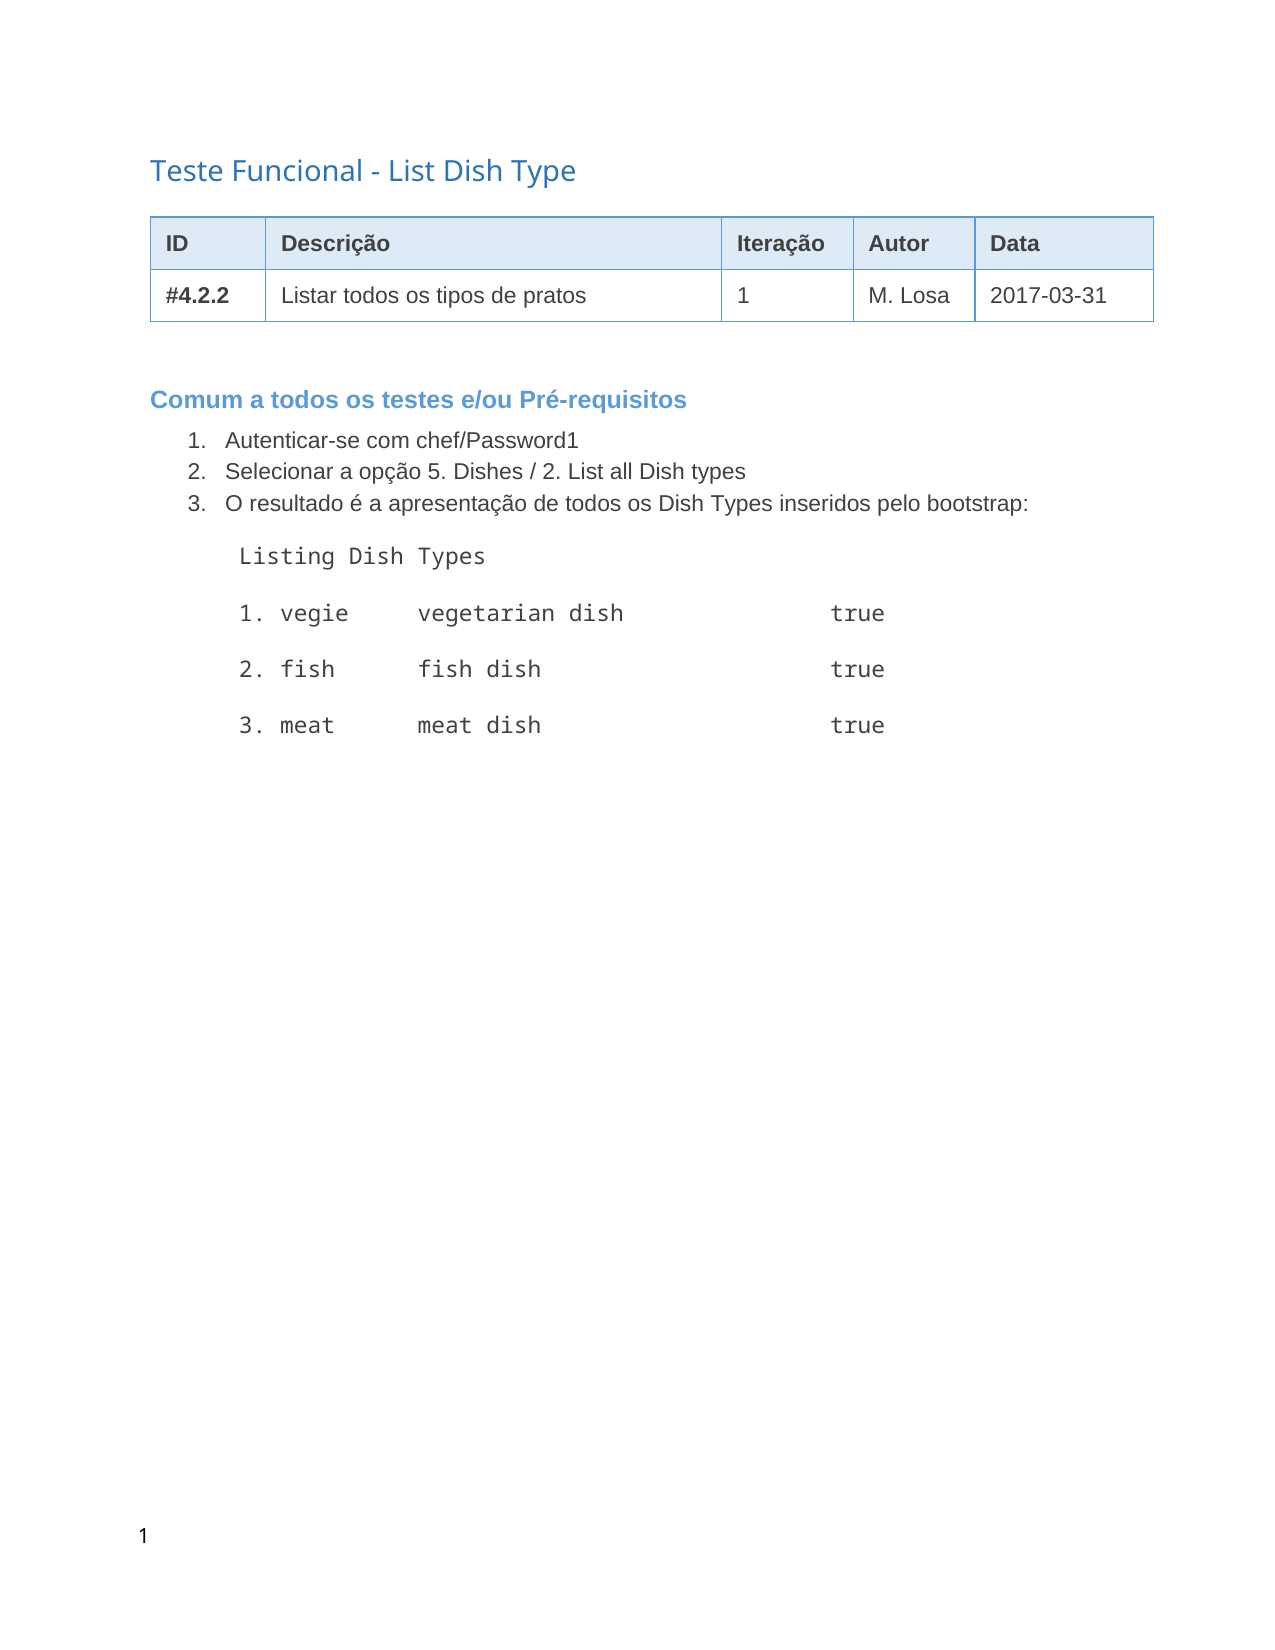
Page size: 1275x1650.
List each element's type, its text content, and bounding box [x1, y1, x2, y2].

text Listing Dish Types [239, 540, 1125, 571]
table_header ID [151, 218, 265, 269]
table_cell 1 [722, 270, 853, 321]
table_cell M. Losa [854, 270, 974, 321]
list O resultado é a apresentação de todos os Dish Types inseridos pelo bootstrap: [187, 490, 1125, 516]
table_cell 2017-03-31 [976, 270, 1153, 321]
table_header Iteração [722, 218, 853, 269]
list Autenticar-se com chef/Password1 [187, 427, 1125, 453]
subtitle Comum a todos os testes e/ou Pré-requisitos [150, 386, 1125, 414]
table_header Data [976, 218, 1153, 269]
list Selecionar a opção 5. Dishes / 2. List all Dish types [187, 458, 1125, 485]
text 3. meat meat dish true [239, 709, 1125, 740]
table_cell Listar todos os tipos de pratos [266, 270, 721, 321]
text Teste Funcional - List Dish Type [150, 150, 1125, 190]
text 1. vegie vegetarian dish true [239, 596, 1125, 628]
text 2. fish fish dish true [239, 653, 1125, 684]
table_cell #4.2.2 [151, 270, 265, 321]
table_header Autor [854, 218, 974, 269]
table_header Descrição [266, 218, 721, 269]
